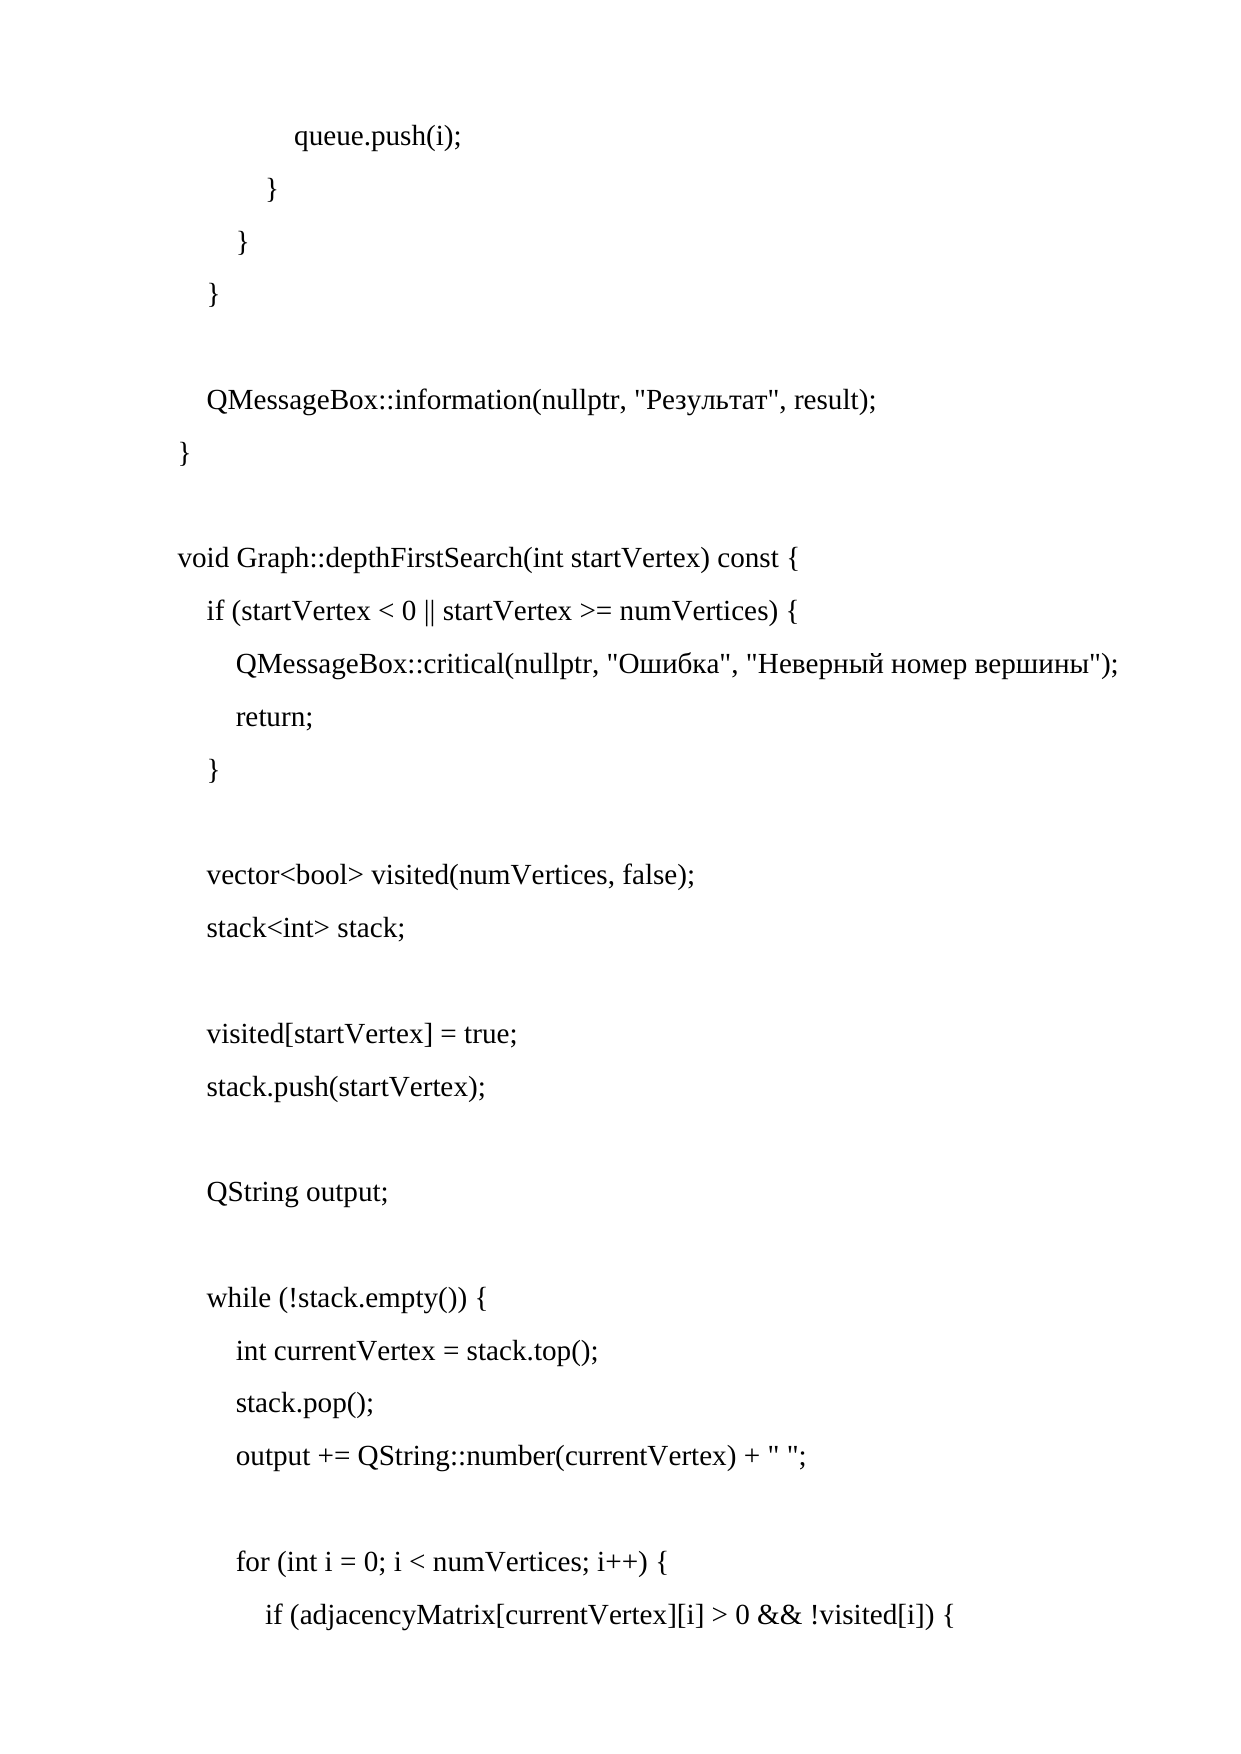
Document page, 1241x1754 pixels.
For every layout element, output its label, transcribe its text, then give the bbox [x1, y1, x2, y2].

text void Graph::depthFirstSearch(int startVertex) const { [177, 541, 1152, 574]
text QMessageBox::critical(nullptr, "Ошибка", "Неверный номер вершины"); [177, 646, 1152, 680]
text stack.pop(); [177, 1386, 1152, 1419]
text stack.push(startVertex); [177, 1069, 1152, 1102]
text while (!stack.empty()) { [177, 1280, 1152, 1313]
text if (startVertex < 0 || startVertex >= numVertices) { [177, 593, 1152, 627]
text if (adjacencyMatrix[currentVertex][i] > 0 && !visited[i]) { [177, 1597, 1152, 1630]
text for (int i = 0; i < numVertices; i++) { [177, 1544, 1152, 1578]
text } [177, 171, 1152, 204]
text output += QString::number(currentVertex) + " "; [177, 1438, 1152, 1472]
text int currentVertex = stack.top(); [177, 1333, 1152, 1366]
text } [177, 277, 1152, 310]
text QString output; [177, 1174, 1152, 1208]
text QMessageBox::information(nullptr, "Результат", result); [177, 382, 1152, 416]
text stack<int> stack; [177, 910, 1152, 944]
text } [177, 224, 1152, 257]
text } [177, 752, 1152, 785]
text return; [177, 699, 1152, 733]
text vector<bool> visited(numVertices, false); [177, 857, 1152, 891]
text } [177, 435, 1152, 468]
text visited[startVertex] = true; [177, 1016, 1152, 1049]
text queue.push(i); [177, 118, 1152, 152]
